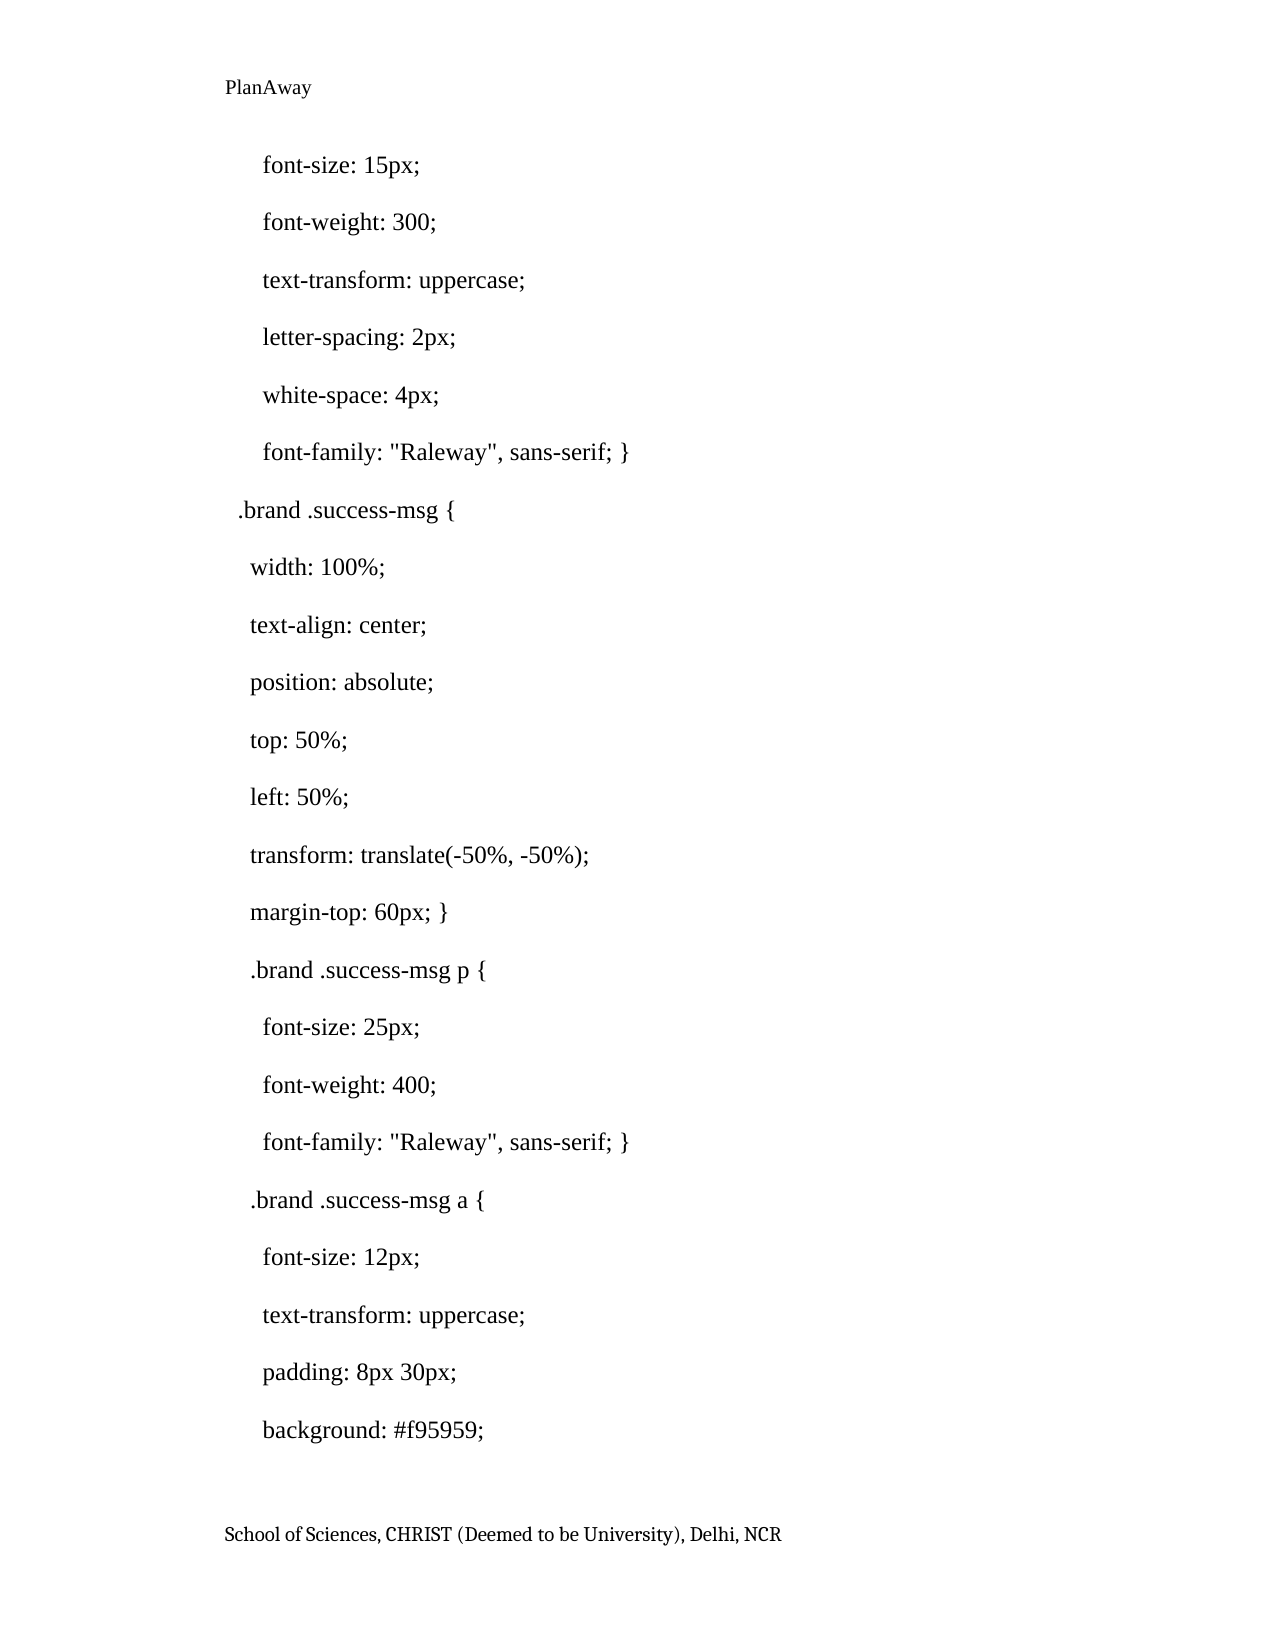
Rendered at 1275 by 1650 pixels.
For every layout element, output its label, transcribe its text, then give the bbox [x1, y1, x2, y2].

text white-space: 4px; [225, 380, 1125, 409]
text .brand .success-msg p { [225, 955, 1125, 984]
text padding: 8px 30px; [225, 1357, 1125, 1386]
text transform: translate(-50%, -50%); [225, 840, 1125, 869]
text letter-spacing: 2px; [225, 322, 1125, 351]
text margin-top: 60px; } [225, 897, 1125, 926]
text font-family: "Raleway", sans-serif; } [225, 1127, 1125, 1156]
text position: absolute; [225, 667, 1125, 696]
text font-family: "Raleway", sans-serif; } [225, 437, 1125, 466]
text .brand .success-msg a { [225, 1185, 1125, 1214]
text font-size: 15px; [225, 150, 1125, 179]
text .brand .success-msg { [225, 495, 1125, 524]
text font-weight: 300; [225, 207, 1125, 236]
text font-size: 12px; [225, 1242, 1125, 1271]
text text-align: center; [225, 610, 1125, 639]
text left: 50%; [225, 782, 1125, 811]
text font-weight: 400; [225, 1070, 1125, 1099]
text text-transform: uppercase; [225, 265, 1125, 294]
text width: 100%; [225, 552, 1125, 581]
text background: #f95959; [225, 1415, 1125, 1444]
text text-transform: uppercase; [225, 1300, 1125, 1329]
text top: 50%; [225, 725, 1125, 754]
text font-size: 25px; [225, 1012, 1125, 1041]
